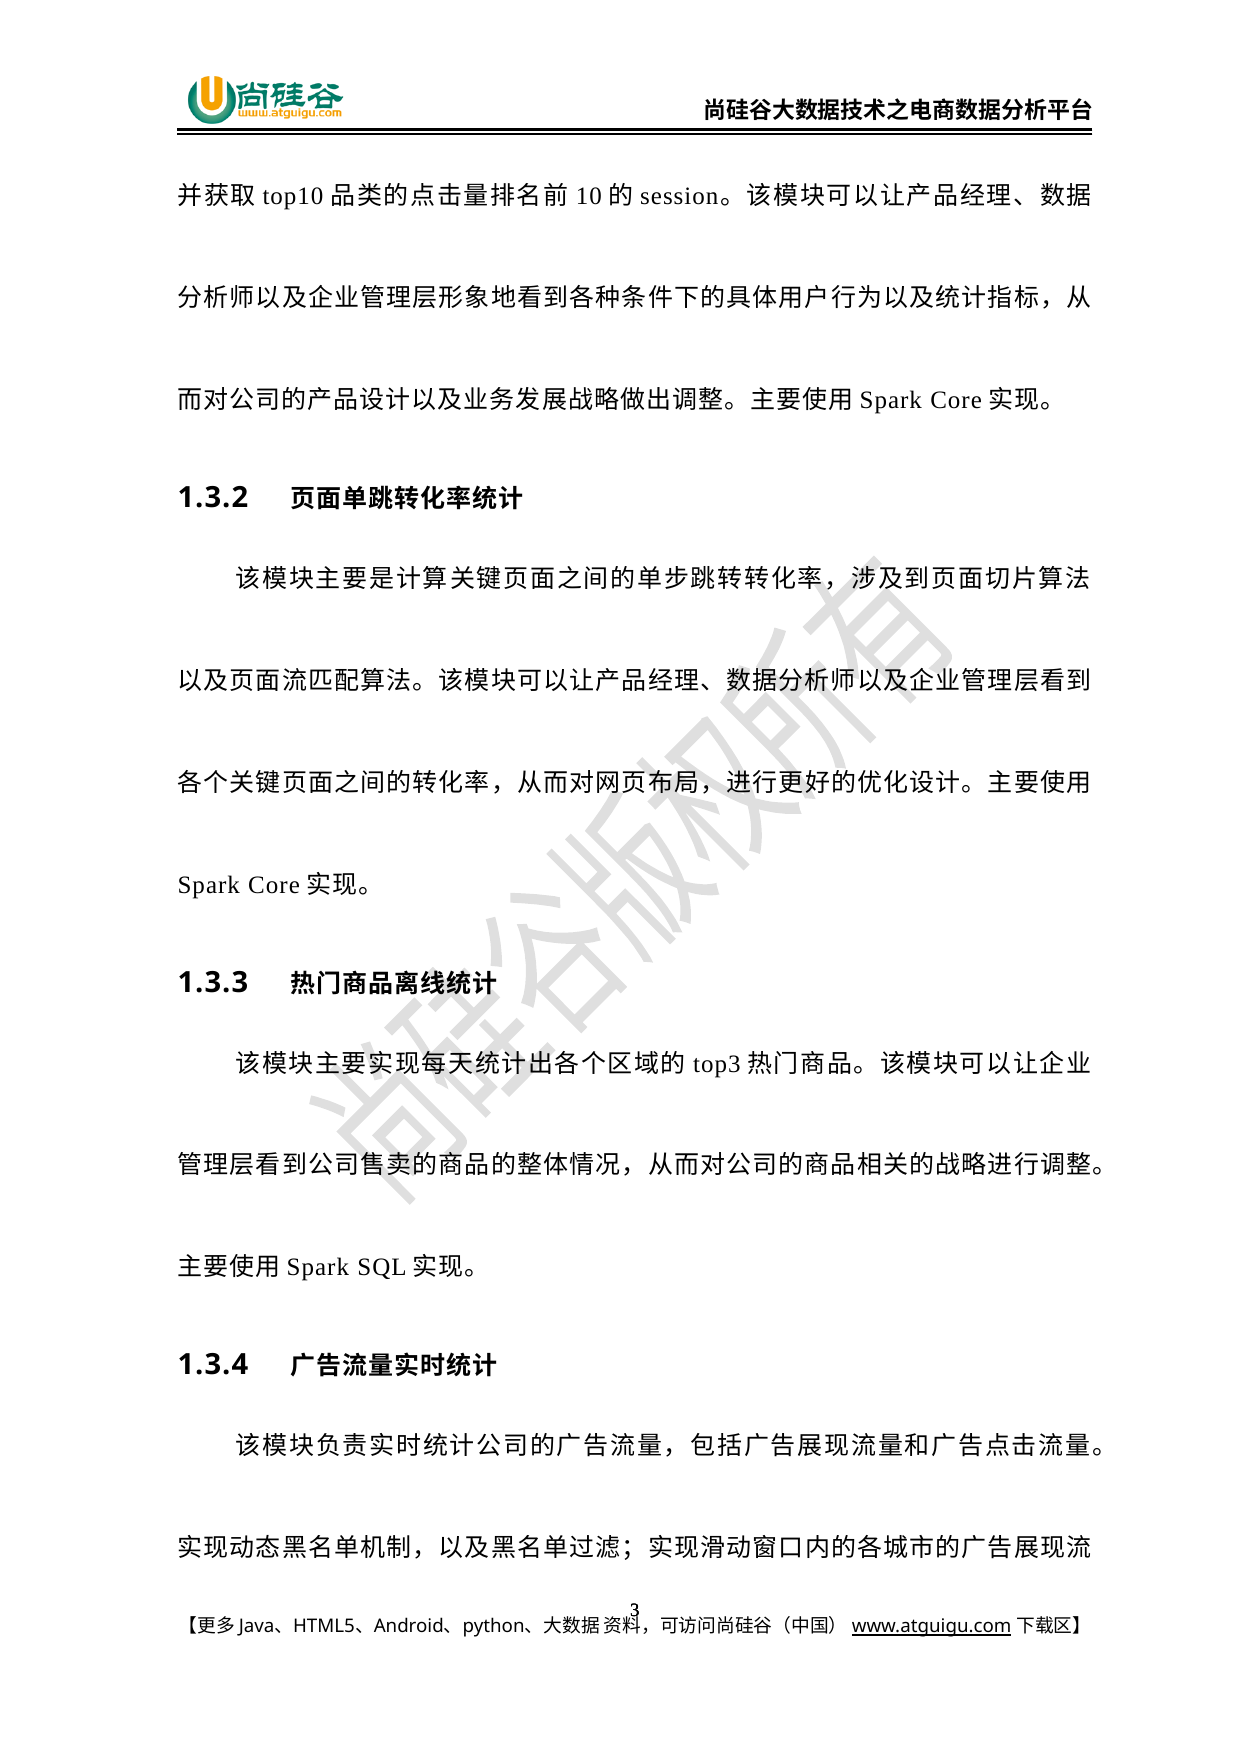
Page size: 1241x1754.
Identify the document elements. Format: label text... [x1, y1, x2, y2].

subtitle 热门商品离线统计 [177, 947, 1092, 1015]
subtitle 广告流量实时统计 [177, 1329, 1092, 1397]
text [177, 1410, 1092, 1580]
subtitle 页面单跳转化率统计 [177, 462, 1092, 530]
text 该模块主要实现每天统计出各个区域的top3热门商品。该模块可以让企业管理层看到公司售卖的商品的整体情况，从而对公司的商品相关的战略进行调整。主要使用Spark SQL实现。 [177, 1027, 1092, 1299]
text 该模块主要是计算关键页面之间的单步跳转转化率，涉及到页面切片算法以及页面流匹配算法。该模块可以让产品经理、数据分析师以及企业管理层看到各个关键页面之间的转化率，从而对网页布局，进行更好的优化设计。主要使用Spark Core实现。 [177, 543, 1092, 916]
picture [177, 68, 362, 128]
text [177, 160, 1092, 432]
